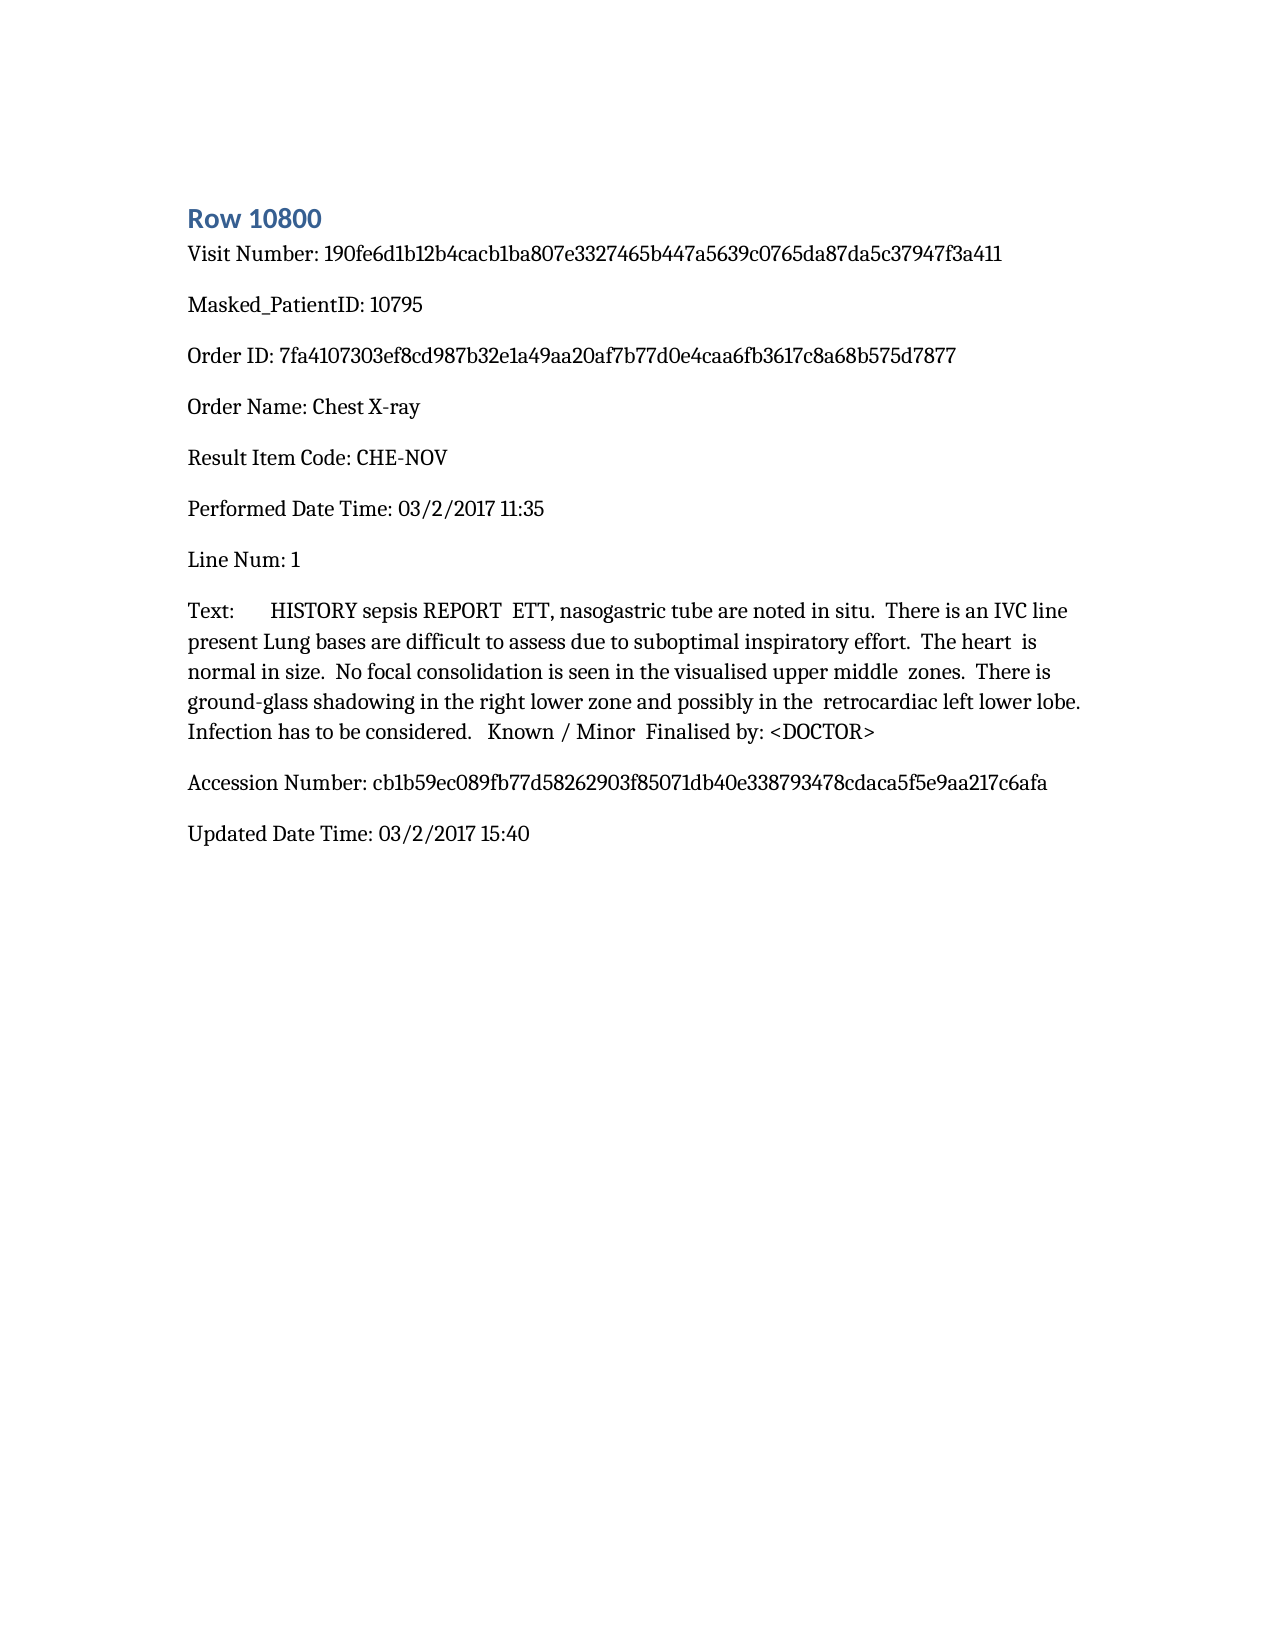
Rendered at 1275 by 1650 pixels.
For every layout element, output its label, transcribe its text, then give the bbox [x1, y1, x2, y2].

subtitle Row 10800 [187, 200, 1087, 236]
text Line Num: 1 [187, 547, 1087, 573]
text Accession Number: cb1b59ec089fb77d58262903f85071db40e338793478cdaca5f5e9aa217c6afa [187, 770, 1087, 796]
text Order ID: 7fa4107303ef8cd987b32e1a49aa20af7b77d0e4caa6fb3617c8a68b575d7877 [187, 343, 1087, 369]
text Updated Date Time: 03/2/2017 15:40 [187, 821, 1087, 847]
text Visit Number: 190fe6d1b12b4cacb1ba807e3327465b447a5639c0765da87da5c37947f3a411 [187, 241, 1087, 267]
text Result Item Code: CHE-NOV [187, 445, 1087, 471]
text Performed Date Time: 03/2/2017 11:35 [187, 496, 1087, 522]
text Masked_PatientID: 10795 [187, 292, 1087, 318]
text Text: HISTORY sepsis REPORT ETT, nasogastric tube are noted in situ. There is an IVC line present Lung bases are difficult to assess due to suboptimal inspiratory effort. The heart is normal in size. No focal consolidation is seen in the visualised upper middle zones. There is ground-glass shadowing in the right lower zone and possibly in the retrocardiac left lower lobe. Infection has to be considered. Known / Minor Finalised by: <DOCTOR> [187, 598, 1087, 745]
text Order Name: Chest X-ray [187, 394, 1087, 420]
